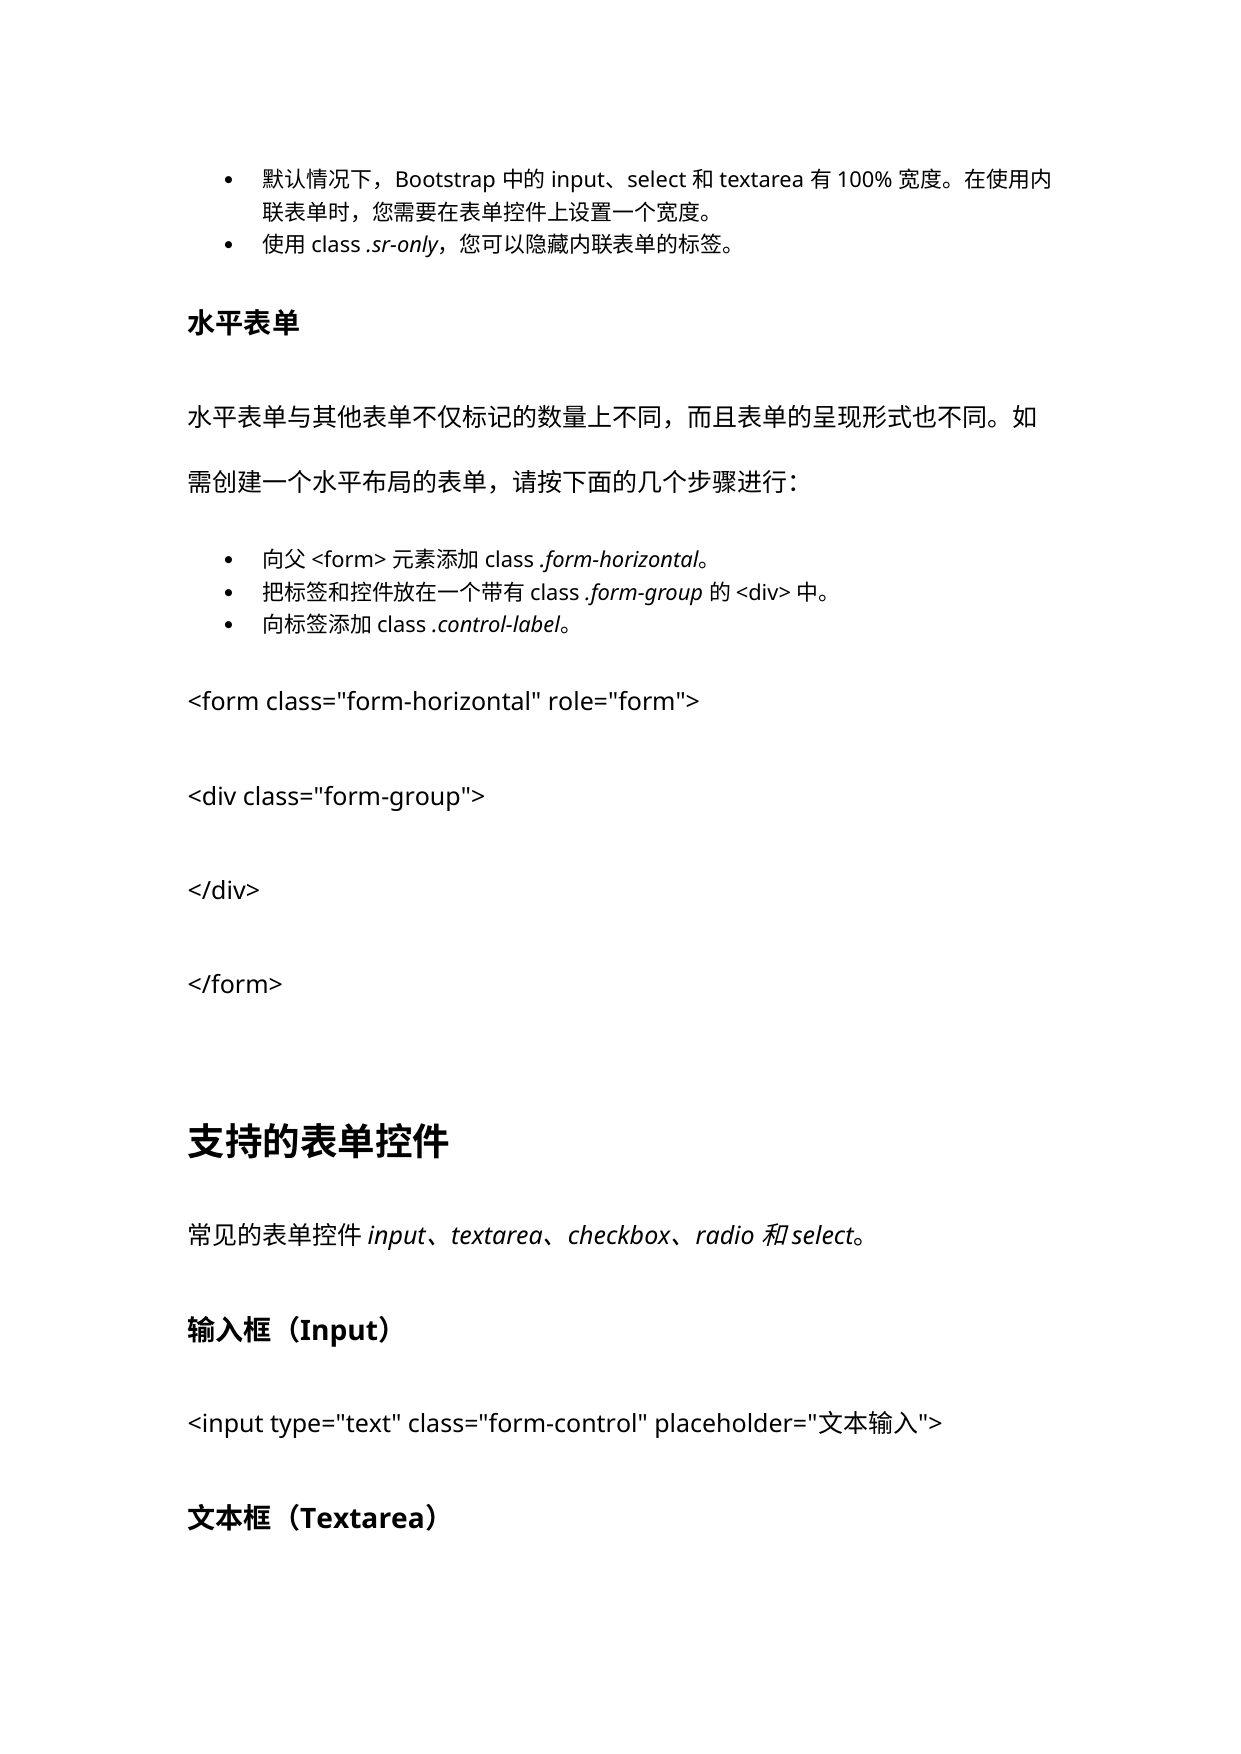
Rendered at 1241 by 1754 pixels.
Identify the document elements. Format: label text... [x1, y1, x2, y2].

list 使用 class .sr-only，您可以隐藏内联表单的标签。 [225, 227, 1053, 259]
subtitle 水平表单 [187, 289, 1053, 354]
text 水平表单与其他表单不仅标记的数量上不同，而且表单的呈现形式也不同。如需创建一个水平布局的表单，请按下面的几个步骤进行： [187, 383, 1053, 513]
subtitle 支持的表单控件 [187, 1107, 1053, 1172]
list 向标签添加 class .control-label。 [225, 607, 1053, 639]
text <input type="text" class="form-control" placeholder="文本输入"> [187, 1389, 1053, 1454]
text </form> [187, 951, 1053, 1016]
text <form class="form-horizontal" role="form"> [187, 669, 1053, 734]
list 把标签和控件放在一个带有 class .form-group 的 <div> 中。 [225, 574, 1053, 607]
subtitle 文本框（Textarea） [187, 1484, 1053, 1549]
list 默认情况下，Bootstrap 中的 input、select 和 textarea 有 100% 宽度。在使用内联表单时，您需要在表单控件上设置一个宽度。 [225, 162, 1053, 227]
text <div class="form-group"> [187, 763, 1053, 828]
text 常见的表单控件input、textarea、checkbox、radio 和 select。 [187, 1201, 1053, 1266]
list 向父 <form> 元素添加 class .form-horizontal。 [225, 542, 1053, 574]
text </div> [187, 857, 1053, 922]
subtitle 输入框（Input） [187, 1295, 1053, 1360]
